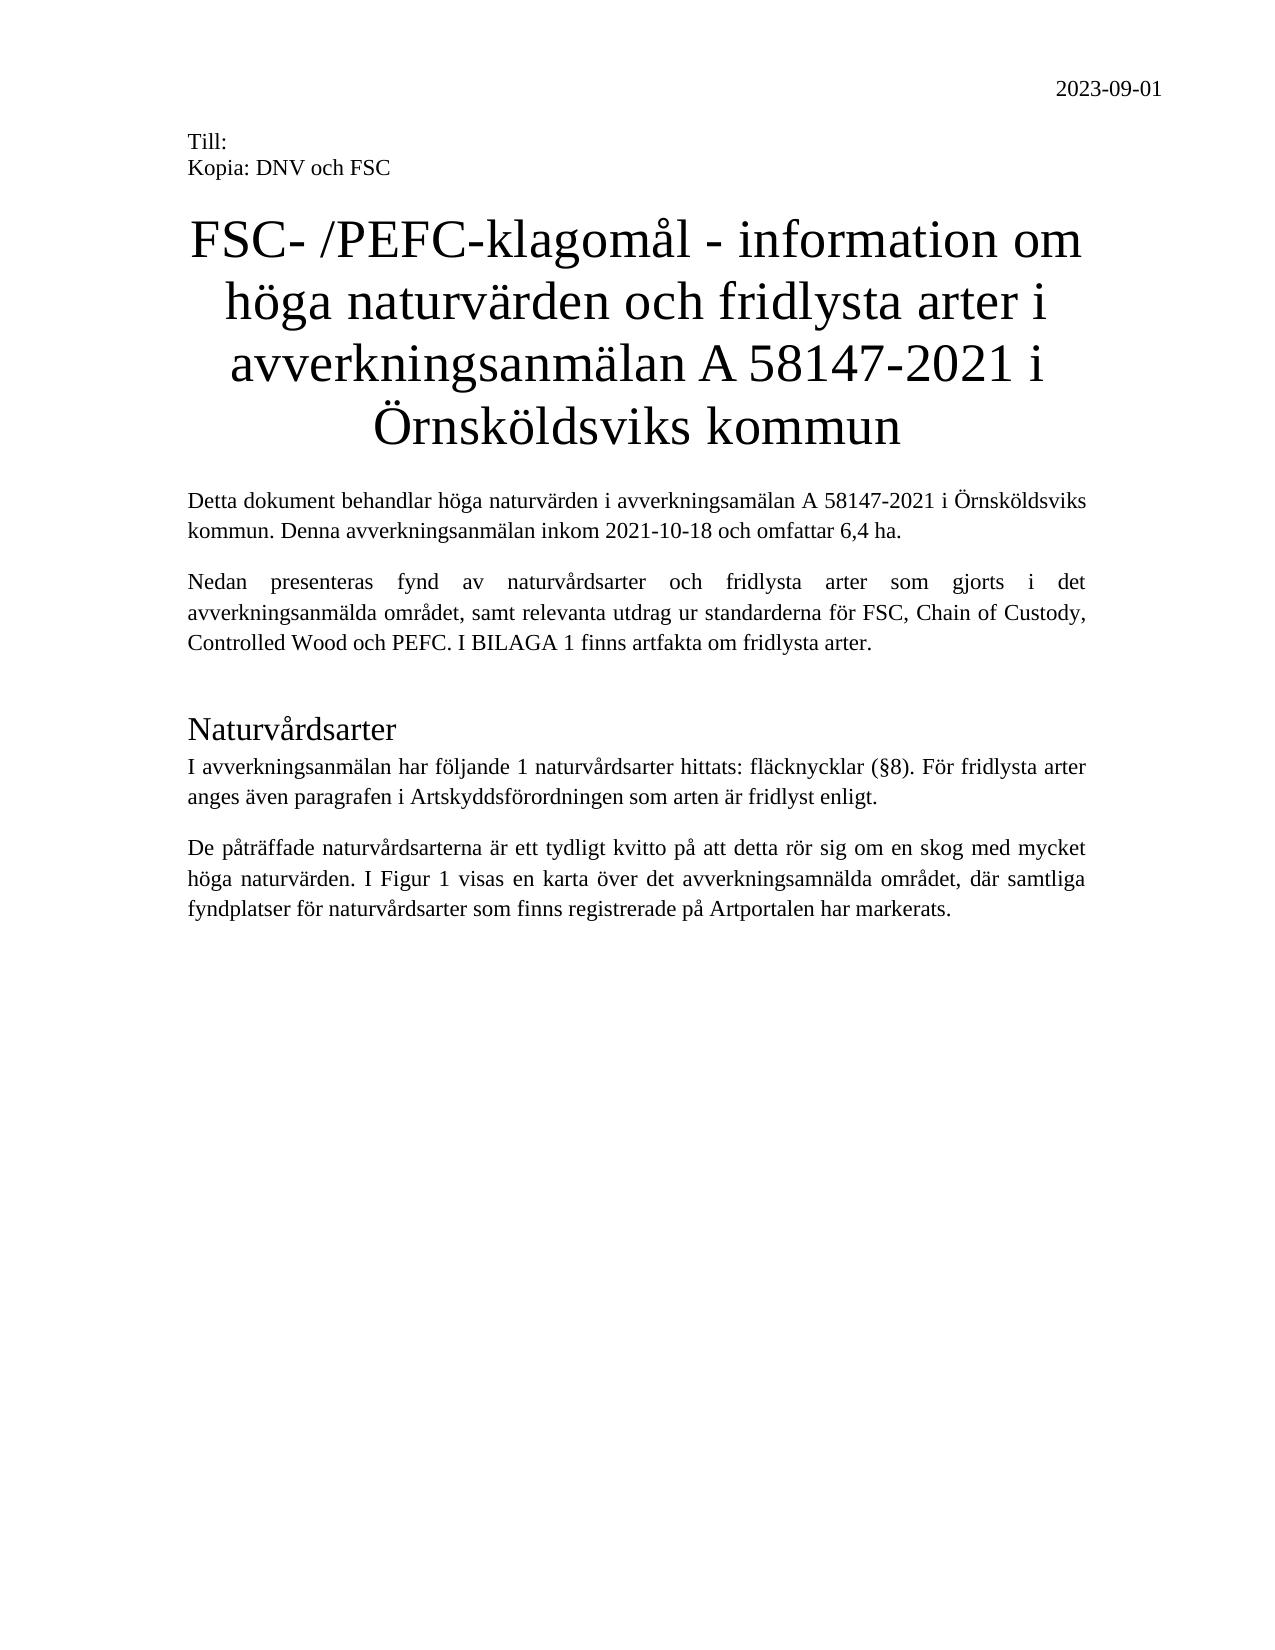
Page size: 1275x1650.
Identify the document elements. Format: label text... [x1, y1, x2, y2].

text De påträffade naturvårdsarterna är ett tydligt kvitto på att detta rör sig om en skog med mycket höga naturvärden. I Figur 1 visas en karta över det avverkningsamnälda området, där samtliga fyndplatser för naturvårdsarter som finns registrerade på Artportalen har markerats. [187, 834, 1087, 921]
title FSC- /PEFC-klagomål - information om höga naturvärden och fridlysta arter i avverkningsanmälan A 58147-2021 i Örnsköldsviks kommun [187, 207, 1087, 456]
text Detta dokument behandlar höga naturvärden i avverkningsamälan A 58147-2021 i Örnsköldsviks kommun. Denna avverkningsanmälan inkom 2021-10-18 och omfattar 6,4 ha. [187, 487, 1087, 544]
subtitle Naturvårdsarter [187, 709, 1087, 747]
text Nedan presenteras fynd av naturvårdsarter och fridlysta arter som gjorts i det avverkningsanmälda området, samt relevanta utdrag ur standarderna för FSC, Chain of Custody, Controlled Wood och PEFC. I BILAGA 1 finns artfakta om fridlysta arter. [187, 568, 1087, 655]
text I avverkningsanmälan har följande 1 naturvårdsarter hittats: fläcknycklar (§8). För fridlysta arter anges även paragrafen i Artskyddsförordningen som arten är fridlyst enligt. [187, 753, 1087, 810]
